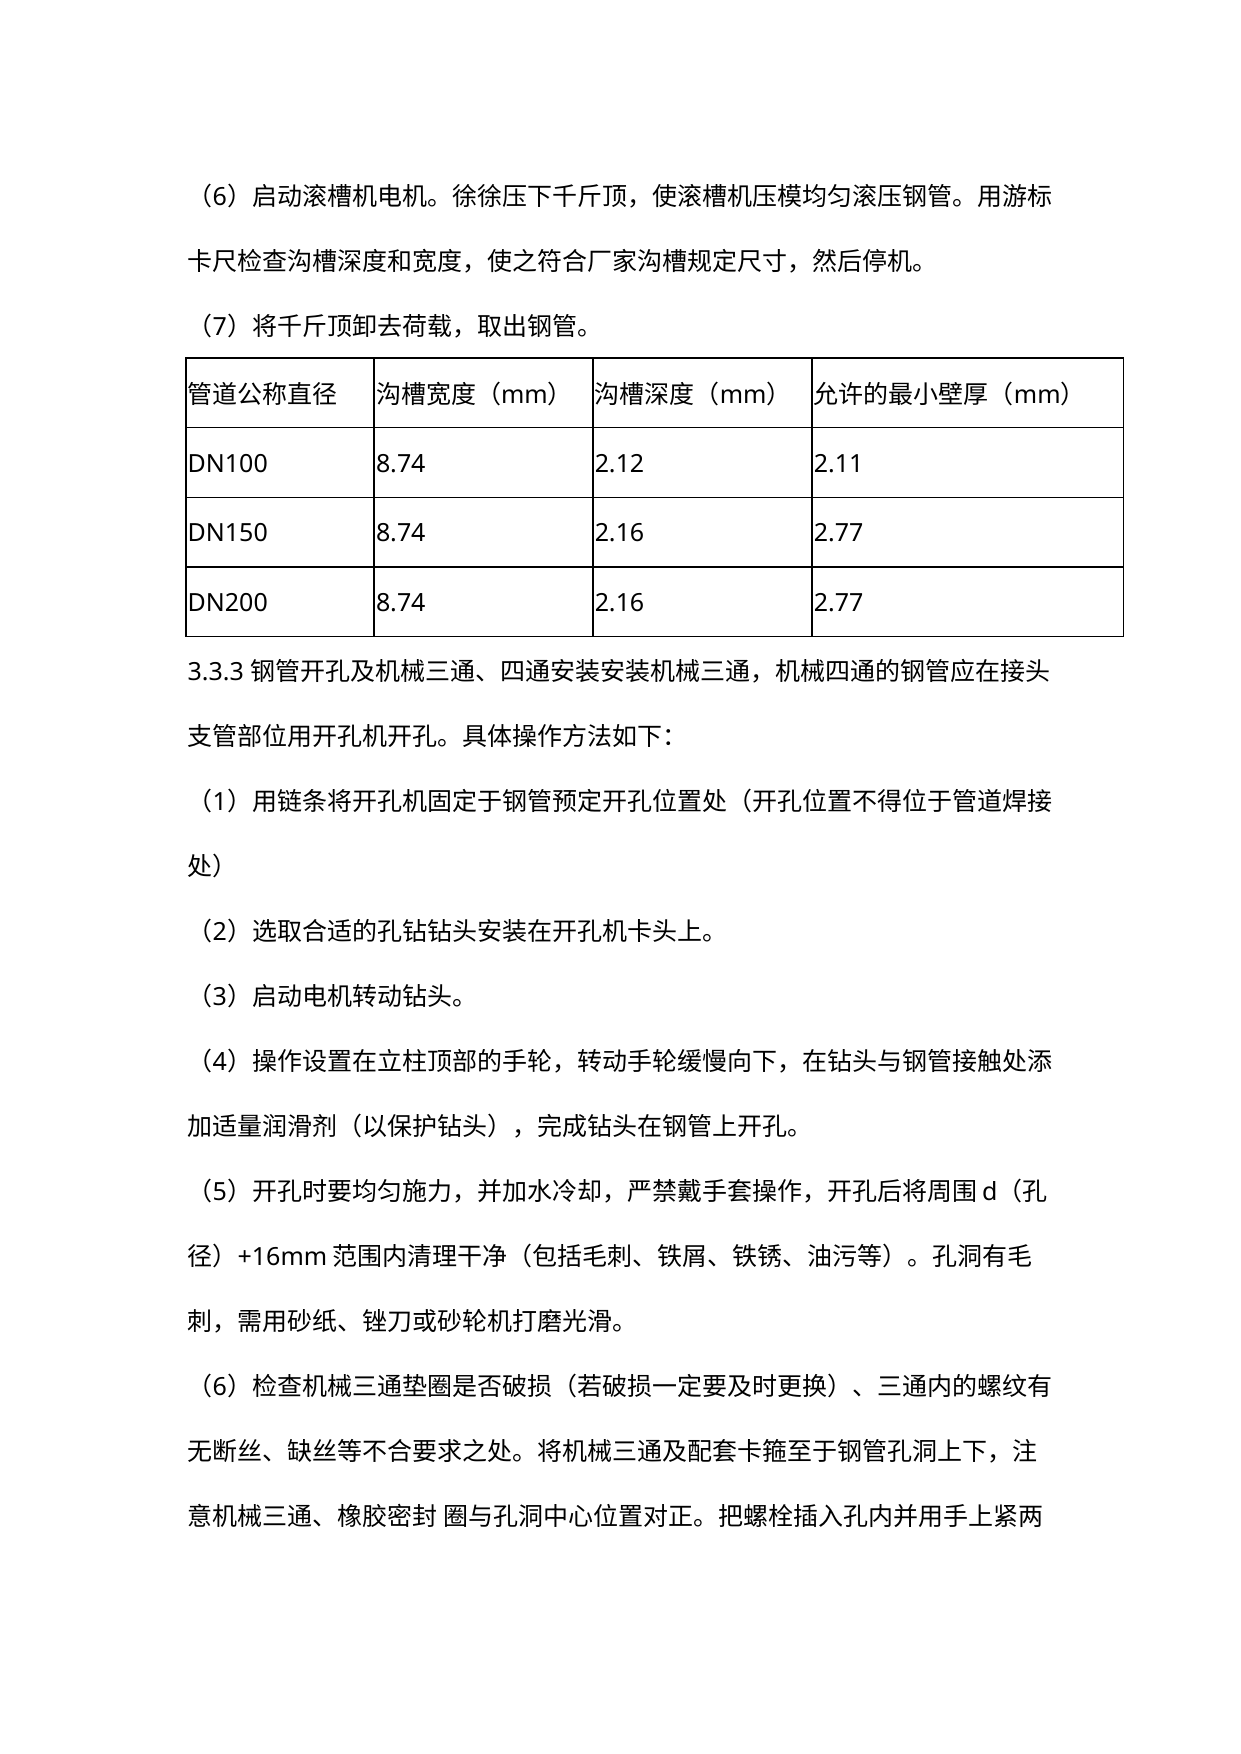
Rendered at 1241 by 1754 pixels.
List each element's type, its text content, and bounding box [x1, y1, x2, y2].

table_cell 2.77 [813, 498, 1123, 566]
table_cell DN150 [187, 498, 373, 566]
table_header 沟槽深度（mm） [594, 359, 811, 427]
text （4）操作设置在立柱顶部的手轮，转动手轮缓慢向下，在钻头与钢管接触处添加适量润滑剂（以保护钻头），完成钻头在钢管上开孔。 [187, 1027, 1053, 1157]
text （3）启动电机转动钻头。 [187, 962, 1053, 1027]
table_header 沟槽宽度（mm） [375, 359, 592, 427]
table_cell 8.74 [375, 568, 592, 636]
text （2）选取合适的孔钻钻头安装在开孔机卡头上。 [187, 897, 1053, 962]
text （1）用链条将开孔机固定于钢管预定开孔位置处（开孔位置不得位于管道焊接处） [187, 767, 1053, 897]
table_cell 8.74 [375, 428, 592, 496]
table_header 允许的最小壁厚（mm） [813, 359, 1123, 427]
table_cell 2.12 [594, 428, 811, 496]
text （7）将千斤顶卸去荷载，取出钢管。 [187, 292, 1053, 357]
table_cell 2.16 [594, 568, 811, 636]
table_cell DN200 [187, 568, 373, 636]
table_cell DN100 [187, 428, 373, 496]
text （5）开孔时要均匀施力，并加水冷却，严禁戴手套操作，开孔后将周围d（孔径）+16mm范围内清理干净（包括毛刺、铁屑、铁锈、油污等）。孔洞有毛刺，需用砂纸、锉刀或砂轮机打磨光滑。 [187, 1157, 1053, 1352]
text 3.3.3 钢管开孔及机械三通、四通安装安装机械三通，机械四通的钢管应在接头支管部位用开孔机开孔。具体操作方法如下： [187, 637, 1053, 767]
table_cell 2.16 [594, 498, 811, 566]
table_cell 2.11 [813, 428, 1123, 496]
text （6）启动滚槽机电机。徐徐压下千斤顶，使滚槽机压模均匀滚压钢管。用游标卡尺检查沟槽深度和宽度，使之符合厂家沟槽规定尺寸，然后停机。 [187, 162, 1053, 292]
table_cell 2.77 [813, 568, 1123, 636]
table_cell 8.74 [375, 498, 592, 566]
table_header 管道公称直径 [187, 359, 373, 427]
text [187, 1352, 1053, 1547]
